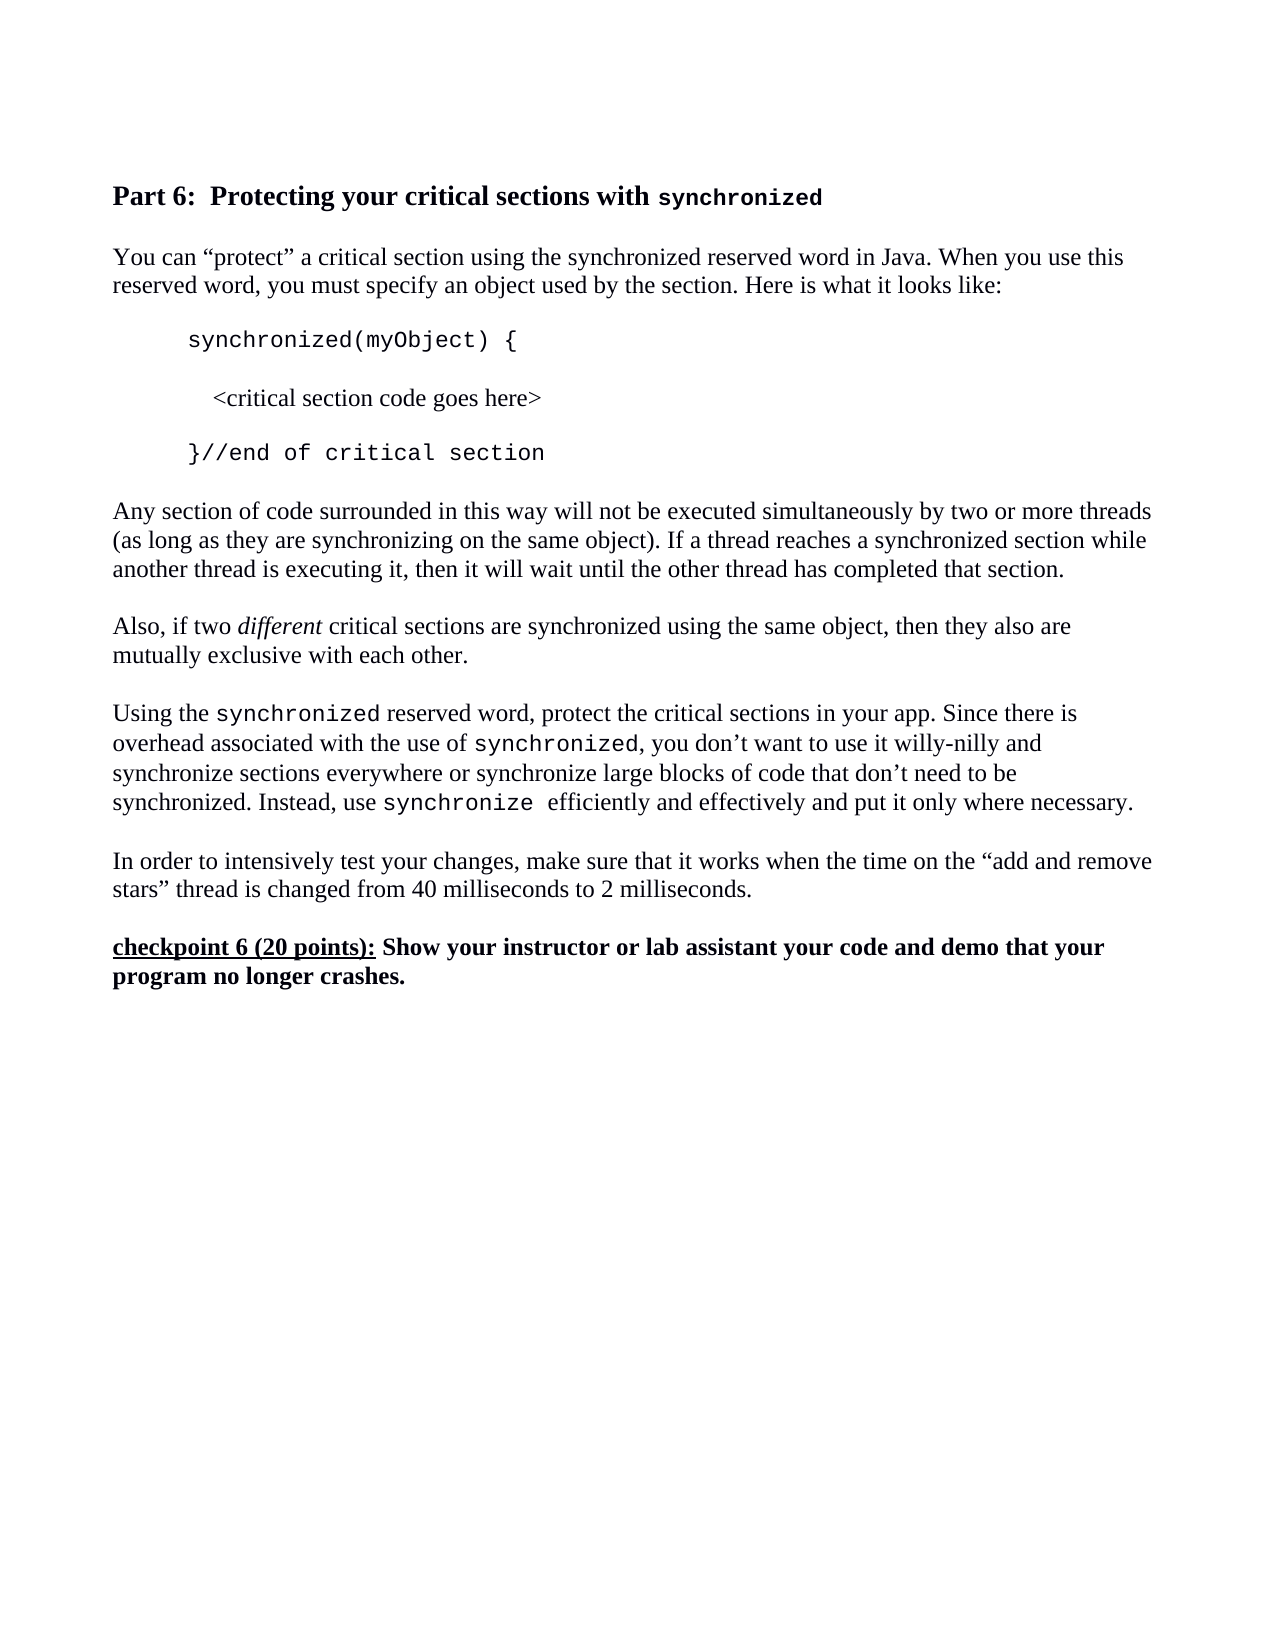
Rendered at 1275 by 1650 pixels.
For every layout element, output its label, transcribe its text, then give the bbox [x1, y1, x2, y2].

text You can “protect” a critical section using the synchronized reserved word in Java. When you use this reserved word, you must specify an object used by the section. Here is what it looks like: [112, 242, 1162, 299]
subtitle Part 6: Protecting your critical sections with synchronized [112, 179, 1162, 212]
text Using the synchronized reserved word, protect the critical sections in your app. Since there is overhead associated with the use of synchronized, you don’t want to use it willy-nilly and synchronize sections everywhere or synchronize large blocks of code that don’t need to be synchronized. Instead, use synchronize efficiently and effectively and put it only where necessary. [112, 698, 1162, 817]
text Any section of code surrounded in this way will not be executed simultaneously by two or more threads (as long as they are synchronizing on the same object). If a thread reaches a synchronized section while another thread is executing it, then it will wait until the other thread has completed that section. [112, 496, 1162, 583]
text checkpoint 6 (20 points): Show your instructor or lab assistant your code and demo that your program no longer crashes. [112, 932, 1162, 990]
text }//end of critical section [187, 441, 1162, 467]
text Also, if two different critical sections are synchronized using the same object, then they also are mutually exclusive with each other. [112, 611, 1162, 669]
text In order to intensively test your changes, make sure that it works when the time on the “add and remove stars” thread is changed from 40 milliseconds to 2 milliseconds. [112, 846, 1162, 903]
text synchronized(myObject) { [187, 328, 1162, 354]
text <critical section code goes here> [187, 383, 1162, 412]
